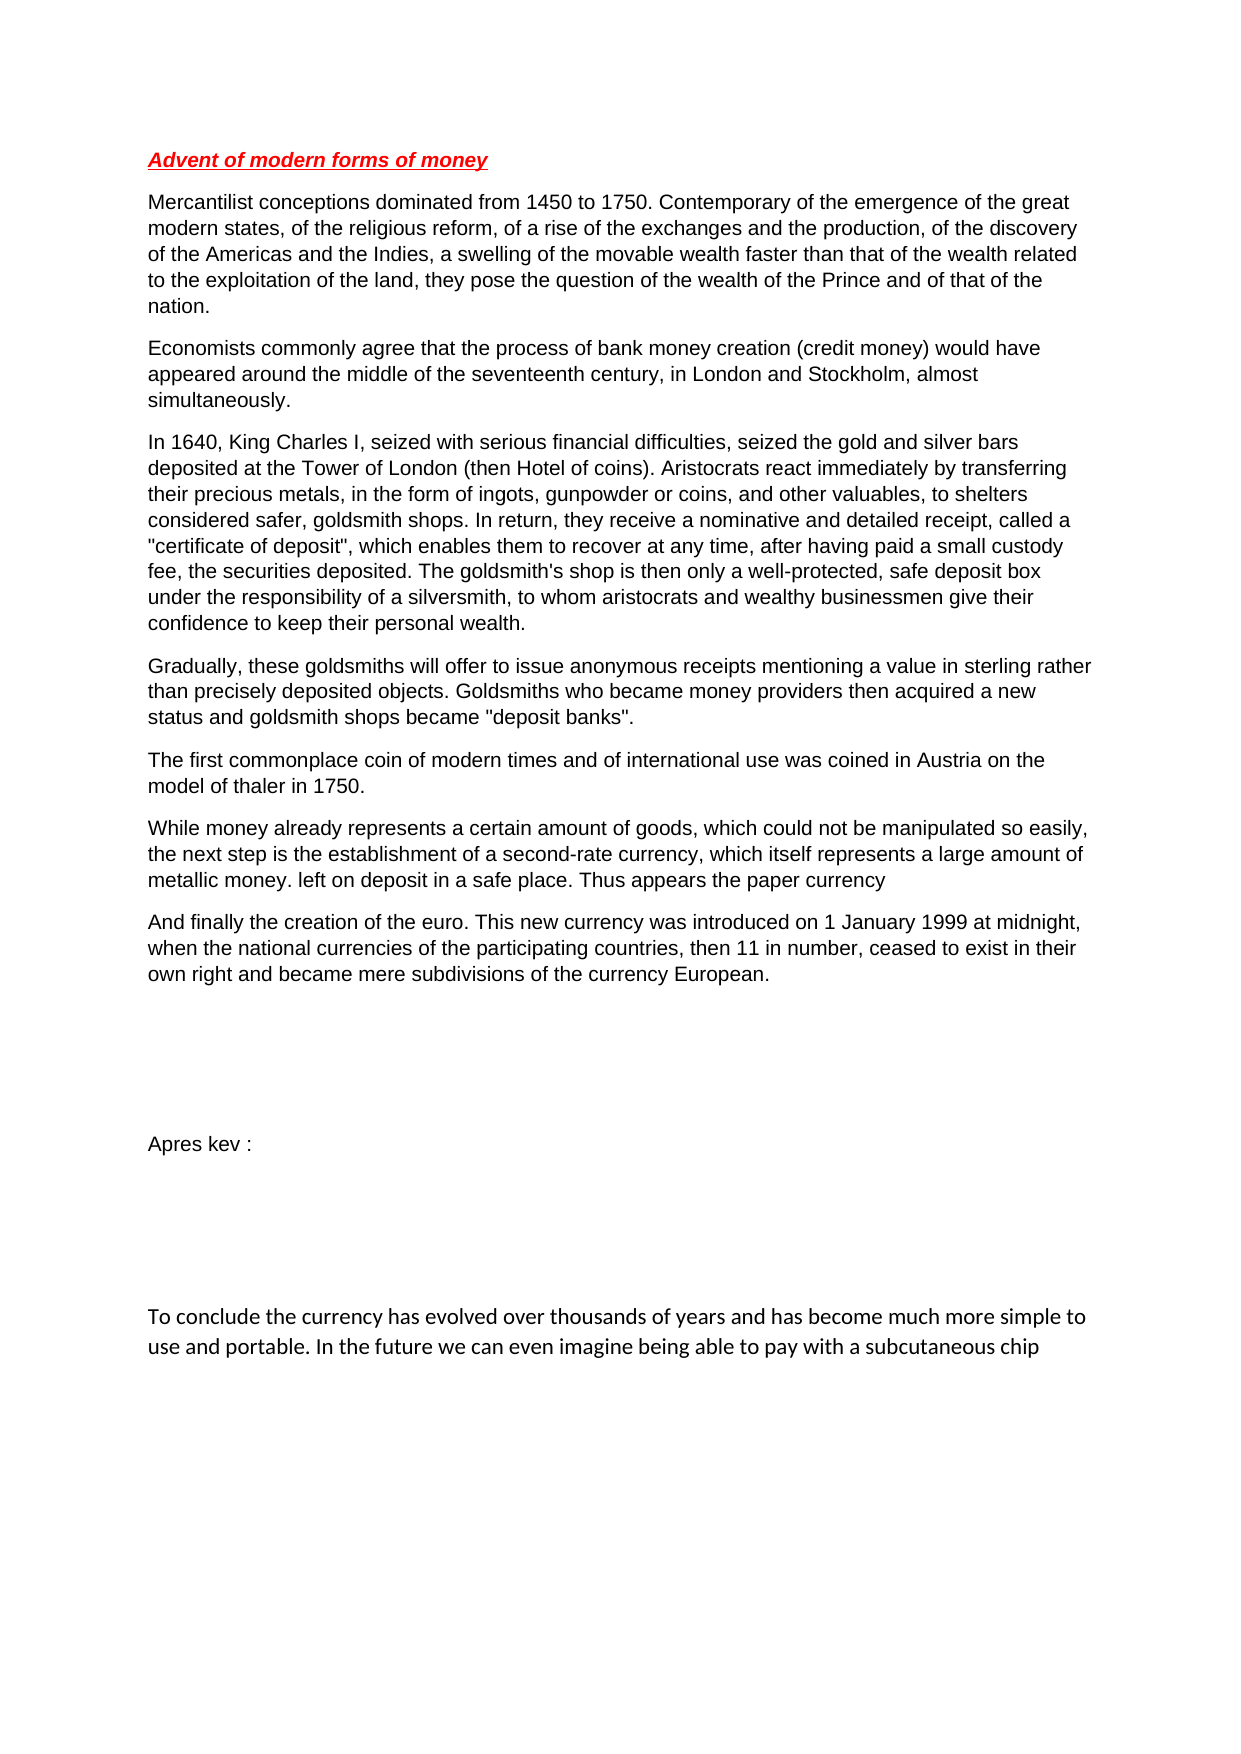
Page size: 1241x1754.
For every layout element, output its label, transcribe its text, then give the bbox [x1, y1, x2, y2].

text Mercantilist conceptions dominated from 1450 to 1750. Contemporary of the emergence of the great modern states, of the religious reform, of a rise of the exchanges and the production, of the discovery of the Americas and the Indies, a swelling of the movable wealth faster than that of the wealth related to the exploitation of the land, they pose the question of the wealth of the Prince and of that of the nation. [148, 190, 1093, 317]
text While money already represents a certain amount of goods, which could not be manipulated so easily, the next step is the establishment of a second-rate currency, which itself represents a large amount of metallic money. left on deposit in a safe place. Thus appears the paper currency [148, 816, 1093, 892]
text Apres kev : [148, 1132, 1093, 1156]
text The first commonplace coin of modern times and of international use was coined in Austria on the model of thaler in 1750. [148, 748, 1093, 797]
text And finally the creation of the euro. This new currency was introduced on 1 January 1999 at midnight, when the national currencies of the participating countries, then 11 in number, ceased to exist in their own right and became mere subdivisions of the currency European. [148, 910, 1093, 986]
text Advent of modern forms of money [148, 148, 1093, 172]
text Gradually, these goldsmiths will offer to issue anonymous receipts mentioning a value in sterling rather than precisely deposited objects. Goldsmiths who became money providers then acquired a new status and goldsmith shops became "deposit banks". [148, 653, 1093, 729]
text Economists commonly agree that the process of bank money creation (credit money) would have appeared around the middle of the seventeenth century, in London and Stockholm, almost simultaneously. [148, 336, 1093, 412]
text To conclude the currency has evolved over thousands of years and has become much more simple to use and portable. In the future we can even imagine being able to pay with a subcutaneous chip [148, 1302, 1093, 1360]
text In 1640, King Charles I, seized with serious financial difficulties, seized the gold and silver bars deposited at the Tower of London (then Hotel of coins). Aristocrats react immediately by transferring their precious metals, in the form of ingots, gunpowder or coins, and other valuables, to shelters considered safer, goldsmith shops. In return, they receive a nominative and detailed receipt, called a "certificate of deposit", which enables them to recover at any time, after having paid a small custody fee, the securities deposited. The goldsmith's shop is then only a well-protected, safe deposit box under the responsibility of a silversmith, to whom aristocrats and wealthy businessmen give their confidence to keep their personal wealth. [148, 430, 1093, 635]
